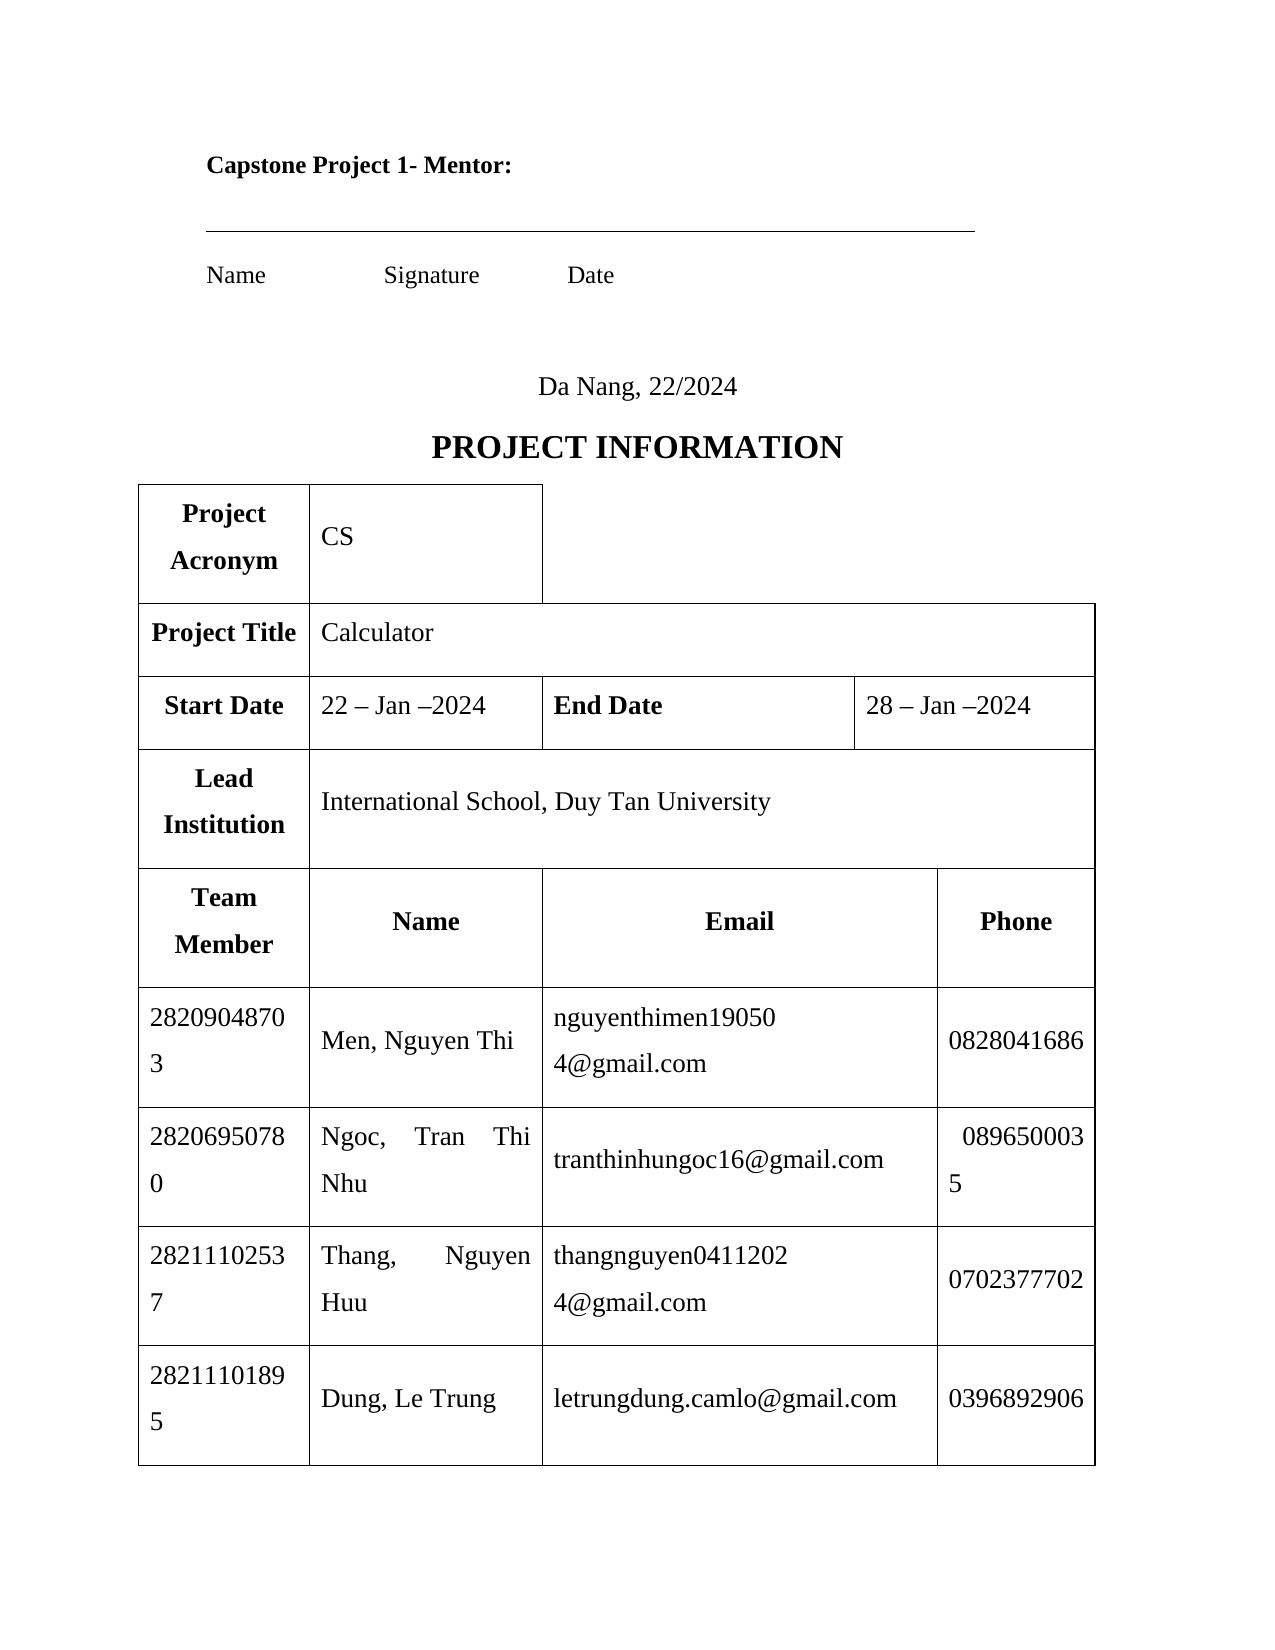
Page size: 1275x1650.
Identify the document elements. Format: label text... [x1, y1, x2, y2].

table_cell thangnguyen04112024@gmail.com [543, 1227, 937, 1345]
table_cell nguyenthimen190504@gmail.com [543, 988, 937, 1107]
table_header CS [310, 485, 542, 603]
text Capstone Project 1- Mentor: [206, 150, 1125, 179]
table_cell 0896500035 [938, 1108, 1094, 1226]
table_cell International School, Duy Tan University [310, 750, 1094, 868]
table_cell Dung, Le Trung [310, 1346, 542, 1465]
table_cell Lead Institution [139, 750, 309, 868]
table_cell 22 – Jan –2024 [310, 677, 542, 748]
text Name Signature Date [206, 260, 1125, 289]
table_cell 28209048703 [139, 988, 309, 1107]
table_cell Phone [938, 869, 1094, 987]
table_cell Calculator [310, 604, 1094, 676]
table_cell Project Title [139, 604, 309, 676]
text Da Nang, 22/2024 [150, 371, 1125, 402]
table_cell Men, Nguyen Thi [310, 988, 542, 1107]
table_cell Thang, Nguyen Huu [310, 1227, 542, 1345]
table_header Project Acronym [139, 485, 309, 603]
text PROJECT INFORMATION [150, 427, 1125, 465]
table_cell Team Member [139, 869, 309, 987]
table_cell tranthinhungoc16@gmail.com [543, 1108, 937, 1226]
table_cell Ngoc, Tran Thi Nhu [310, 1108, 542, 1226]
table_cell Email [543, 869, 937, 987]
table_cell 0396892906 [938, 1346, 1094, 1465]
table_cell 0828041686 [938, 988, 1094, 1107]
table_cell 0702377702 [938, 1227, 1094, 1345]
table_cell 28211101895 [139, 1346, 309, 1465]
table_cell End Date [543, 677, 854, 748]
table_cell 28211102537 [139, 1227, 309, 1345]
table_cell 28206950780 [139, 1108, 309, 1226]
table_cell letrungdung.camlo@gmail.com [543, 1346, 937, 1465]
table_cell 28 – Jan –2024 [855, 677, 1094, 748]
table_cell Start Date [139, 677, 309, 748]
table_cell Name [310, 869, 542, 987]
